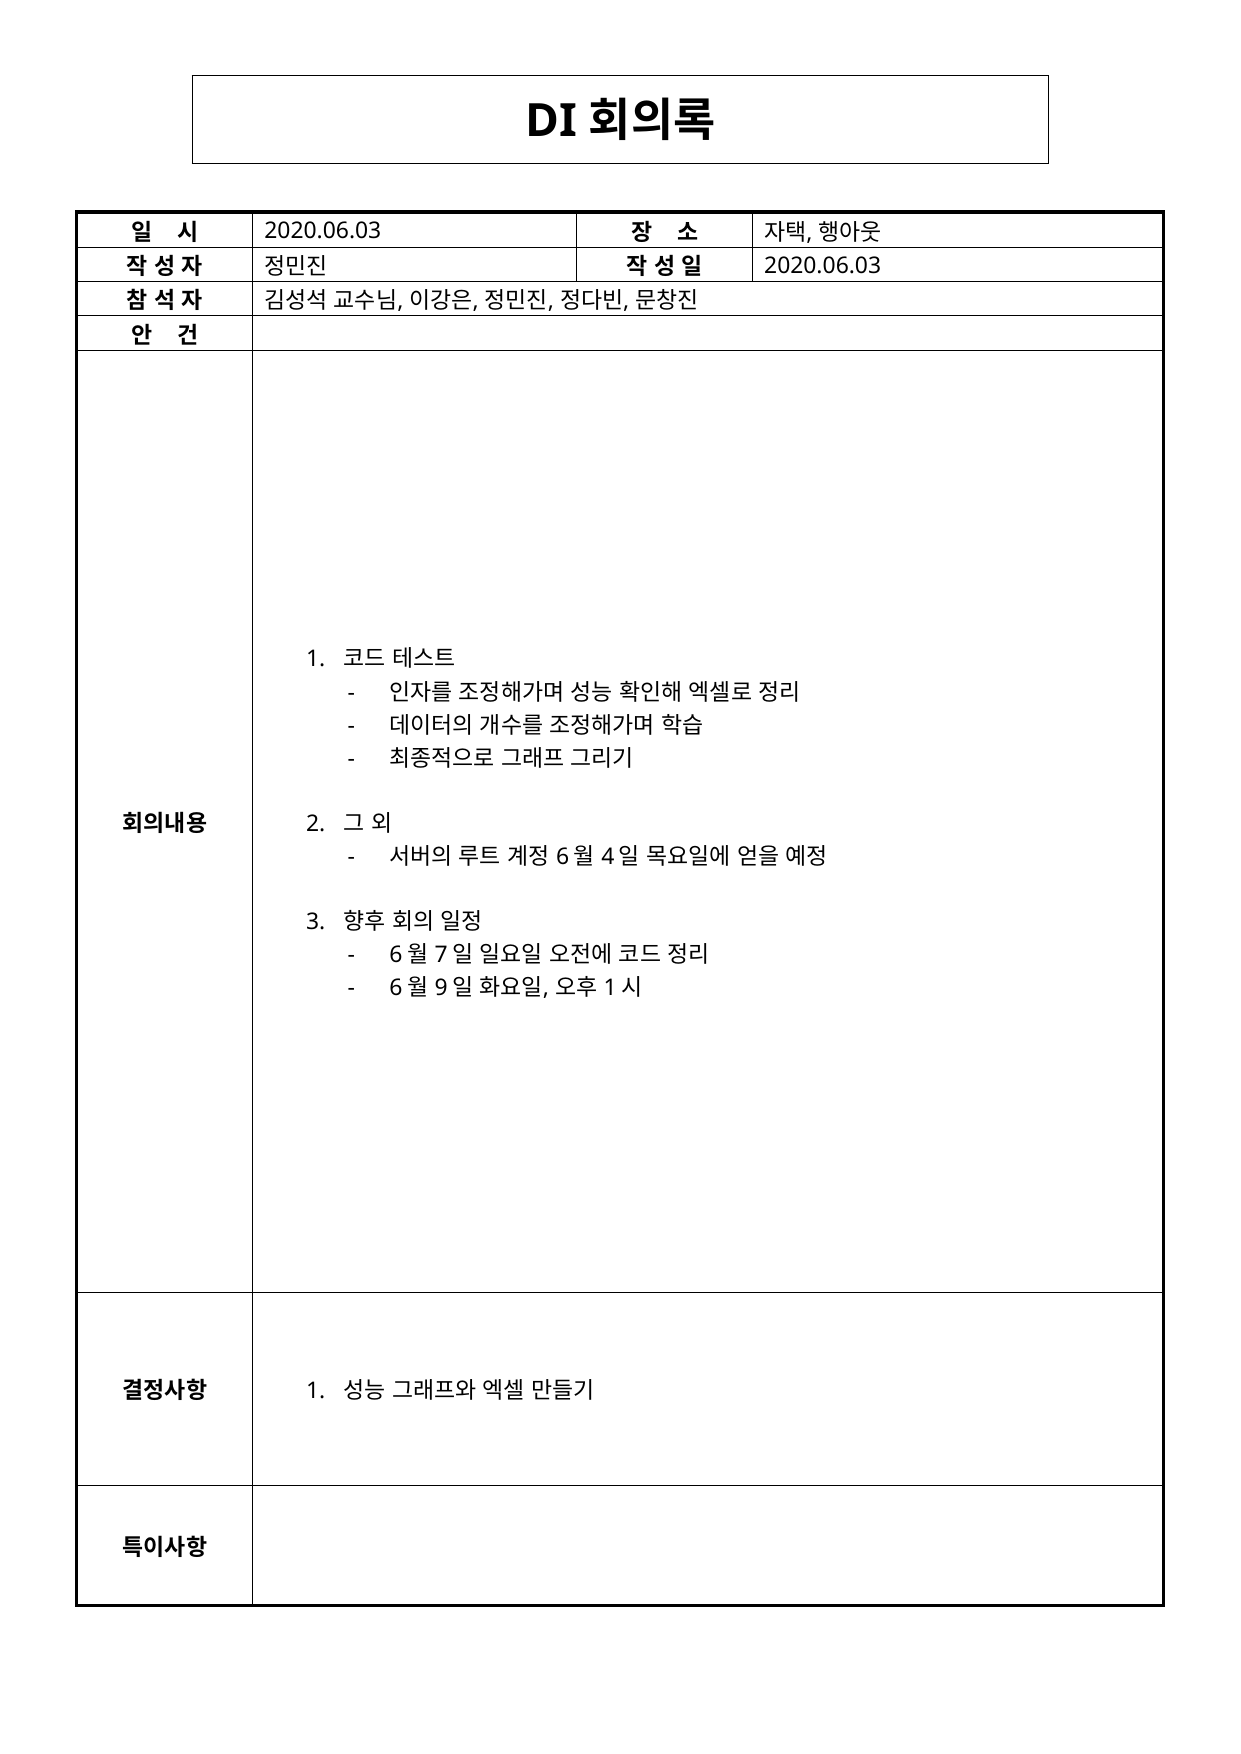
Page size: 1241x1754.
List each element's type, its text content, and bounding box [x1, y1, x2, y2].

table_cell 참 석 자 [78, 282, 252, 315]
table_header 2020.06.03 [253, 214, 576, 247]
table_cell 작 성 일 [577, 248, 752, 281]
table_header 장 소 [577, 214, 752, 247]
table_cell [253, 1486, 1162, 1604]
table_cell 특이사항 [78, 1486, 252, 1604]
table_header DI 회의록 [193, 76, 1048, 163]
table_cell 2020.06.03 [753, 248, 1162, 281]
table_cell [253, 316, 1162, 350]
table_cell 코드 테스트 인자를 조정해가며 성능 확인해 엑셀로 정리 데이터의 개수를 조정해가며 학습 최종적으로 그래프 그리기 그 외 서버의 루트 계정 6월 4일 목요일에 얻을 예정 향후 회의 일정 6월 7일 일요일 오전에 코드 정리 6월 9일 화요일, 오후 1시 [253, 351, 1162, 1292]
table_cell 성능 그래프와 엑셀 만들기 [253, 1293, 1162, 1485]
table_header 일 시 [78, 214, 252, 247]
table_cell 결정사항 [78, 1293, 252, 1485]
table_cell 김성석 교수님, 이강은, 정민진, 정다빈, 문창진 [253, 282, 1162, 315]
table_header 자택, 행아웃 [753, 214, 1162, 247]
table_cell 정민진 [253, 248, 576, 281]
table_cell 회의내용 [78, 351, 252, 1292]
table_cell 안 건 [78, 316, 252, 350]
table_cell 작 성 자 [78, 248, 252, 281]
